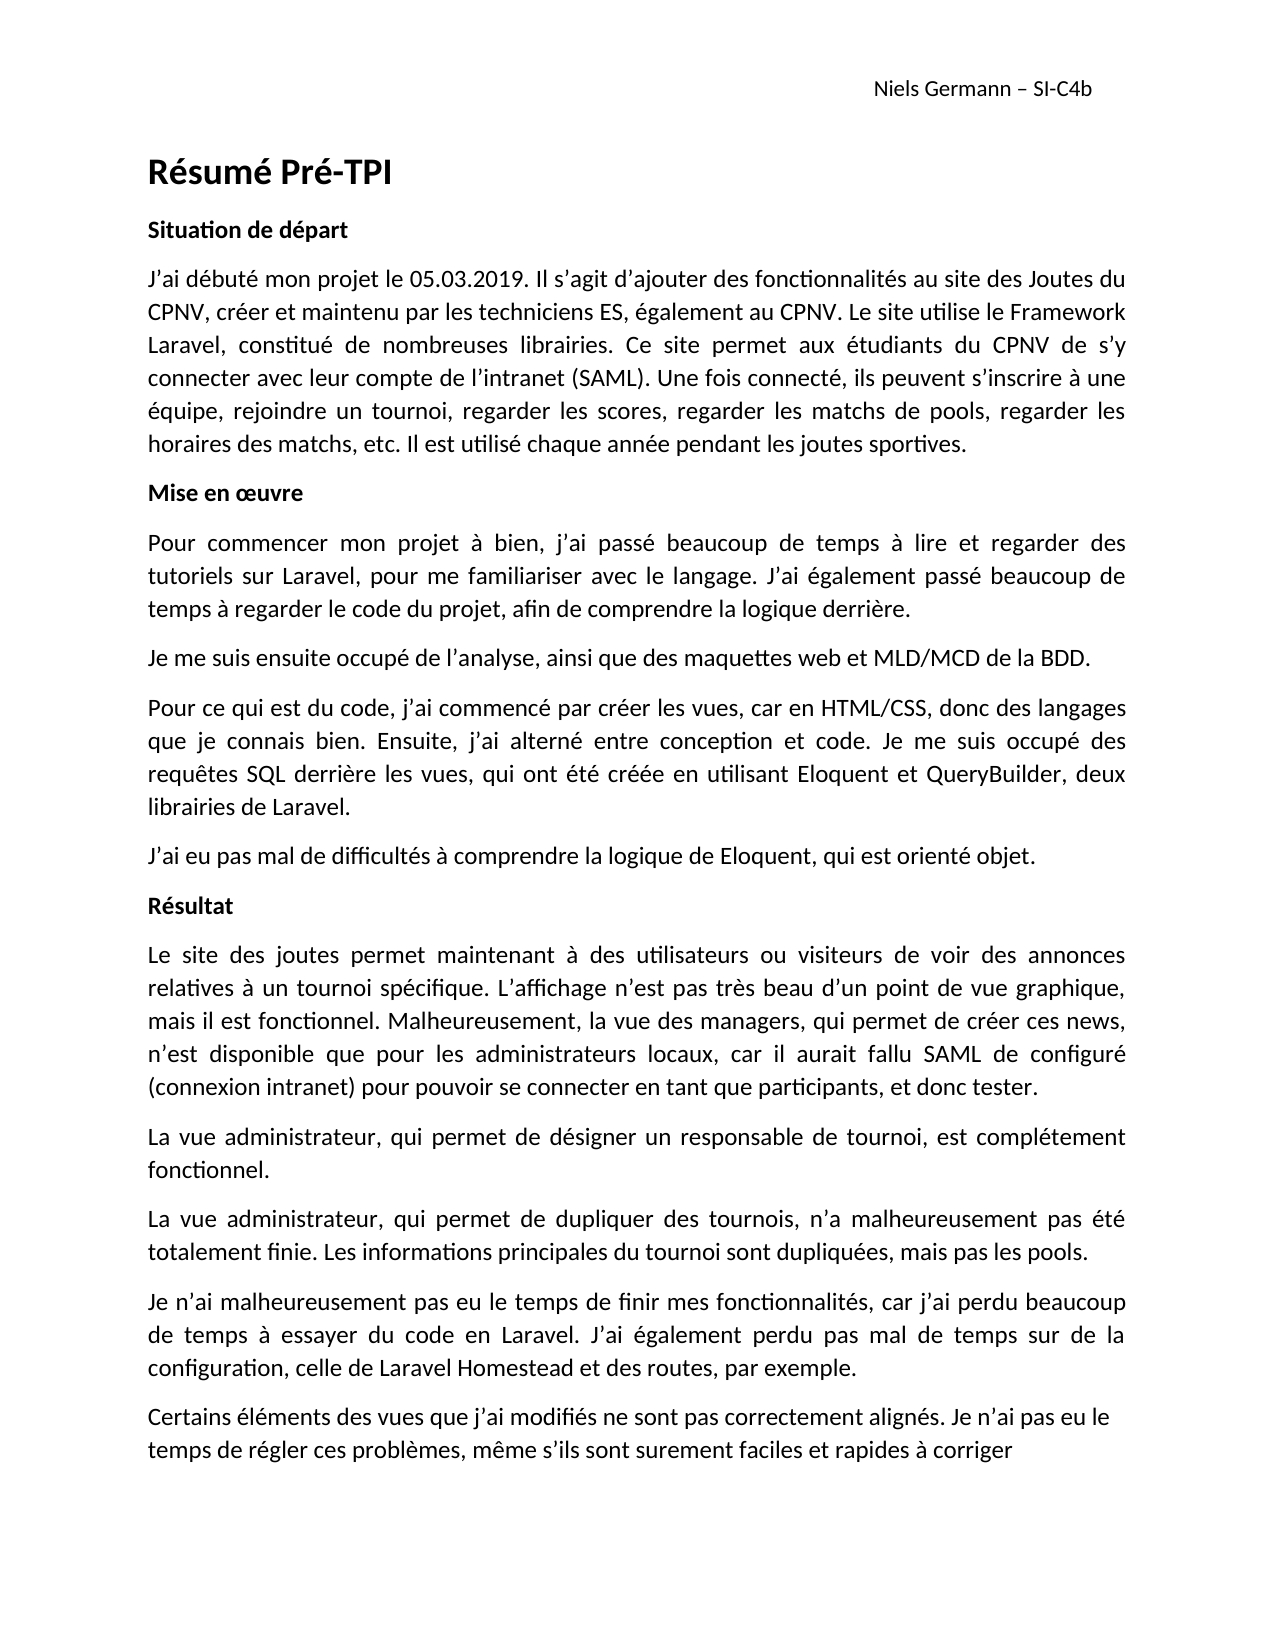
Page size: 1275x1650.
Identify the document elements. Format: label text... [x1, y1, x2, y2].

text J’ai débuté mon projet le 05.03.2019. Il s’agit d’ajouter des fonctionnalités au site des Joutes du CPNV, créer et maintenu par les techniciens ES, également au CPNV. Le site utilise le Framework Laravel, constitué de nombreuses librairies. Ce site permet aux étudiants du CPNV de s’y connecter avec leur compte de l’intranet (SAML). Une fois connecté, ils peuvent s’inscrire à une équipe, rejoindre un tournoi, regarder les scores, regarder les matchs de pools, regarder les horaires des matchs, etc. Il est utilisé chaque année pendant les joutes sportives. [148, 263, 1127, 458]
text La vue administrateur, qui permet de désigner un responsable de tournoi, est complétement fonctionnel. [148, 1121, 1127, 1184]
text Pour commencer mon projet à bien, j’ai passé beaucoup de temps à lire et regarder des tutoriels sur Laravel, pour me familiariser avec le langage. J’ai également passé beaucoup de temps à regarder le code du projet, afin de comprendre la logique derrière. [148, 527, 1127, 623]
text Situation de départ [148, 214, 1127, 244]
text Pour ce qui est du code, j’ai commencé par créer les vues, car en HTML/CSS, donc des langages que je connais bien. Ensuite, j’ai alterné entre conception et code. Je me suis occupé des requêtes SQL derrière les vues, qui ont été créée en utilisant Eloquent et QueryBuilder, deux librairies de Laravel. [148, 692, 1127, 821]
text Résumé Pré-TPI [148, 148, 1127, 193]
text Le site des joutes permet maintenant à des utilisateurs ou visiteurs de voir des annonces relatives à un tournoi spécifique. L’affichage n’est pas très beau d’un point de vue graphique, mais il est fonctionnel. Malheureusement, la vue des managers, qui permet de créer ces news, n’est disponible que pour les administrateurs locaux, car il aurait fallu SAML de configuré (connexion intranet) pour pouvoir se connecter en tant que participants, et donc tester. [148, 939, 1127, 1102]
text Résultat [148, 890, 1127, 921]
text La vue administrateur, qui permet de dupliquer des tournois, n’a malheureusement pas été totalement finie. Les informations principales du tournoi sont dupliquées, mais pas les pools. [148, 1203, 1127, 1267]
text Je n’ai malheureusement pas eu le temps de finir mes fonctionnalités, car j’ai perdu beaucoup de temps à essayer du code en Laravel. J’ai également perdu pas mal de temps sur de la configuration, celle de Laravel Homestead et des routes, par exemple. [148, 1286, 1127, 1382]
text J’ai eu pas mal de difficultés à comprendre la logique de Eloquent, qui est orienté objet. [148, 840, 1127, 871]
text Mise en œuvre [148, 477, 1127, 508]
text Certains éléments des vues que j’ai modifiés ne sont pas correctement alignés. Je n’ai pas eu le temps de régler ces problèmes, même s’ils sont surement faciles et rapides à corriger [148, 1401, 1127, 1465]
text Je me suis ensuite occupé de l’analyse, ainsi que des maquettes web et MLD/MCD de la BDD. [148, 642, 1127, 673]
